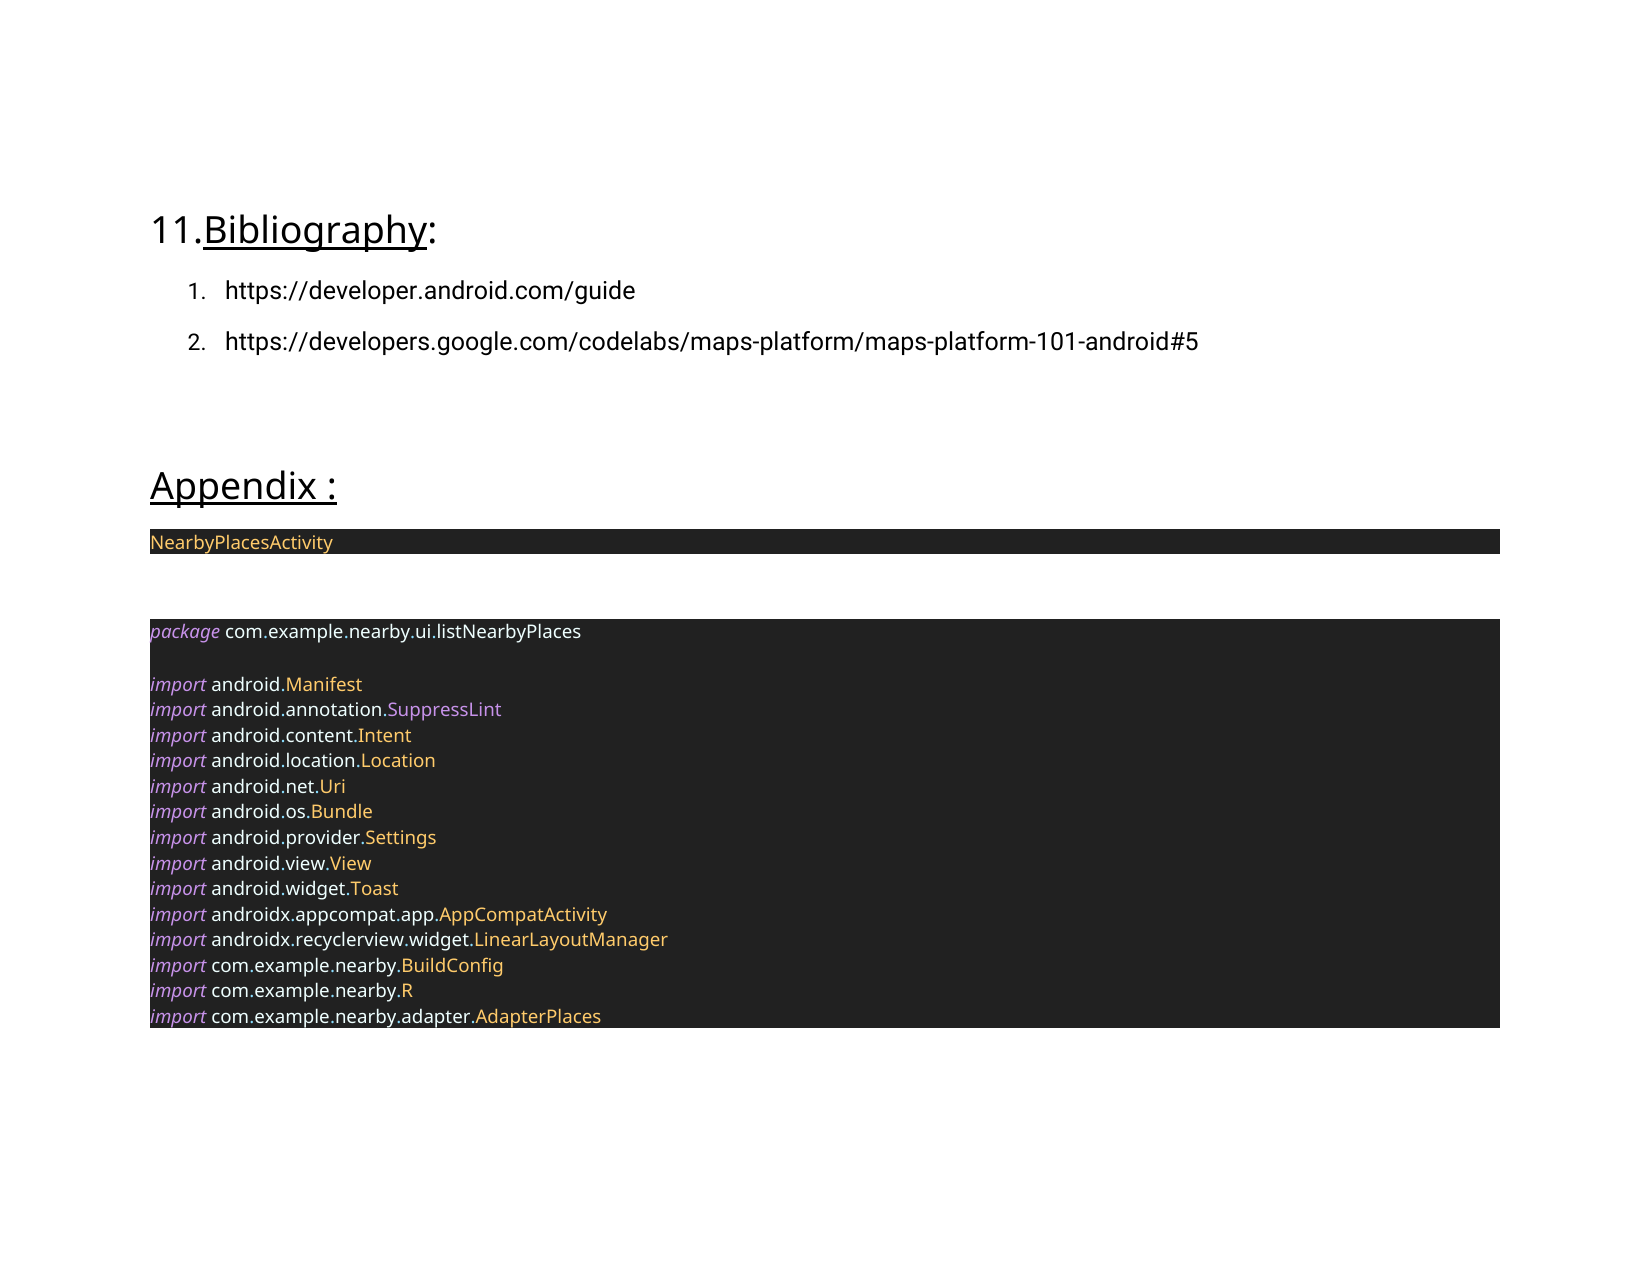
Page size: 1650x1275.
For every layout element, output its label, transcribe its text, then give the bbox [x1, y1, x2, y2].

text Appendix : [150, 459, 1500, 510]
list https://developers.google.com/codelabs/maps-platform/maps-platform-101-android#5 [187, 328, 1500, 356]
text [150, 619, 1500, 1028]
text 11.Bibliography: [150, 204, 1500, 255]
text NearbyPlacesActivity [333, 529, 1500, 554]
list https://developer.android.com/guide [187, 278, 1500, 305]
